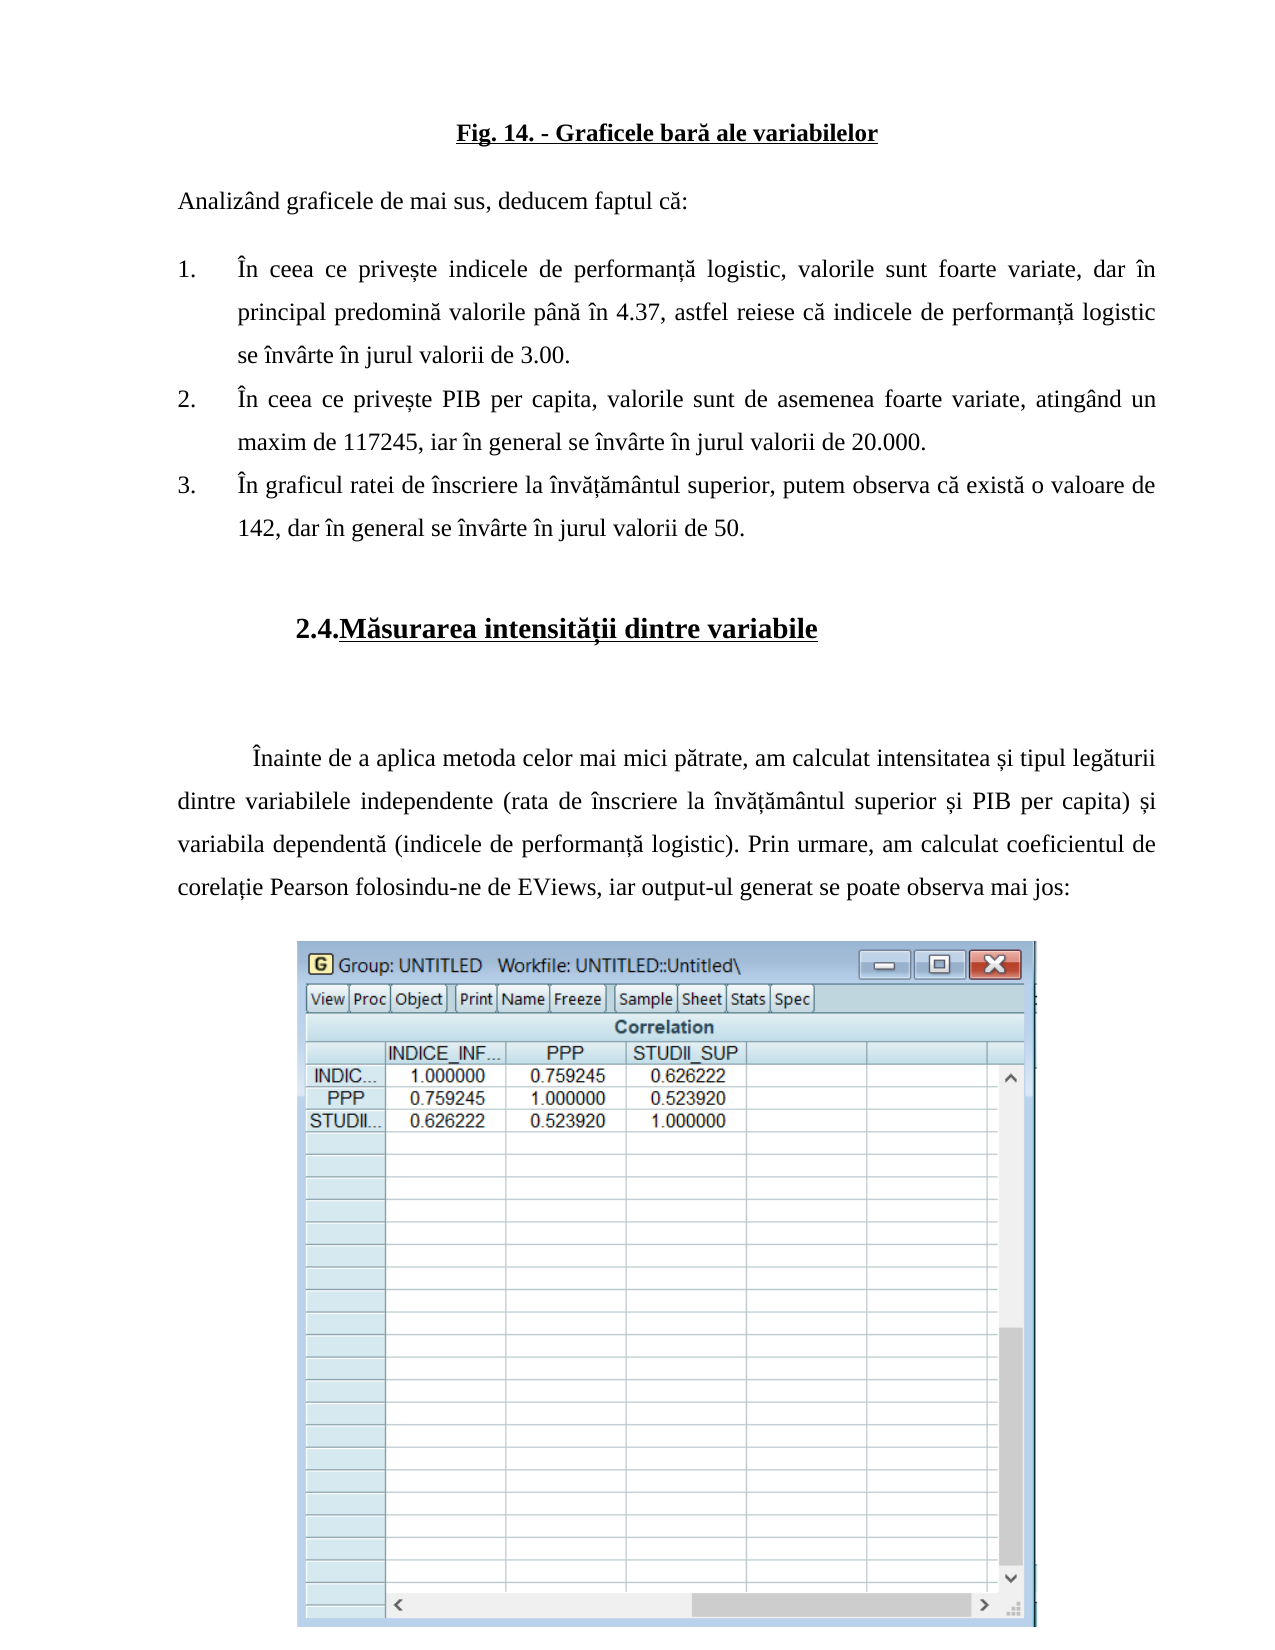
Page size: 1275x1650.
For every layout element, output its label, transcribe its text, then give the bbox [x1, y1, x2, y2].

subtitle Măsurarea intensității dintre variabile [295, 612, 1157, 645]
picture [297, 941, 1038, 1627]
list În ceea ce privește indicele de performanță logistic, valorile sunt foarte variate, dar în principal predomină valorile până în 4.37, astfel reiese că indicele de performanță logistic se învârte în jurul valorii de 3.00. [177, 254, 1157, 369]
text Înainte de a aplica metoda celor mai mici pătrate, am calculat intensitatea și tipul legăturii dintre variabilele independente (rata de înscriere la învățământul superior și PIB per capita) și variabila dependentă (indicele de performanță logistic). Prin urmare, am calculat coeficientul de corelație Pearson folosindu-ne de EViews, iar output-ul generat se poate observa mai jos: [177, 743, 1157, 901]
subtitle Analizând graficele de mai sus, deducem faptul că: [177, 186, 1157, 215]
list În ceea ce privește PIB per capita, valorile sunt de asemenea foarte variate, atingând un maxim de 117245, iar în general se învârte în jurul valorii de 20.000. [177, 384, 1157, 456]
list În graficul ratei de înscriere la învățământul superior, putem observa că există o valoare de 142, dar în general se învârte în jurul valorii de 50. [177, 470, 1157, 542]
subtitle Fig. 14. - Graficele bară ale variabilelor [177, 118, 1157, 147]
